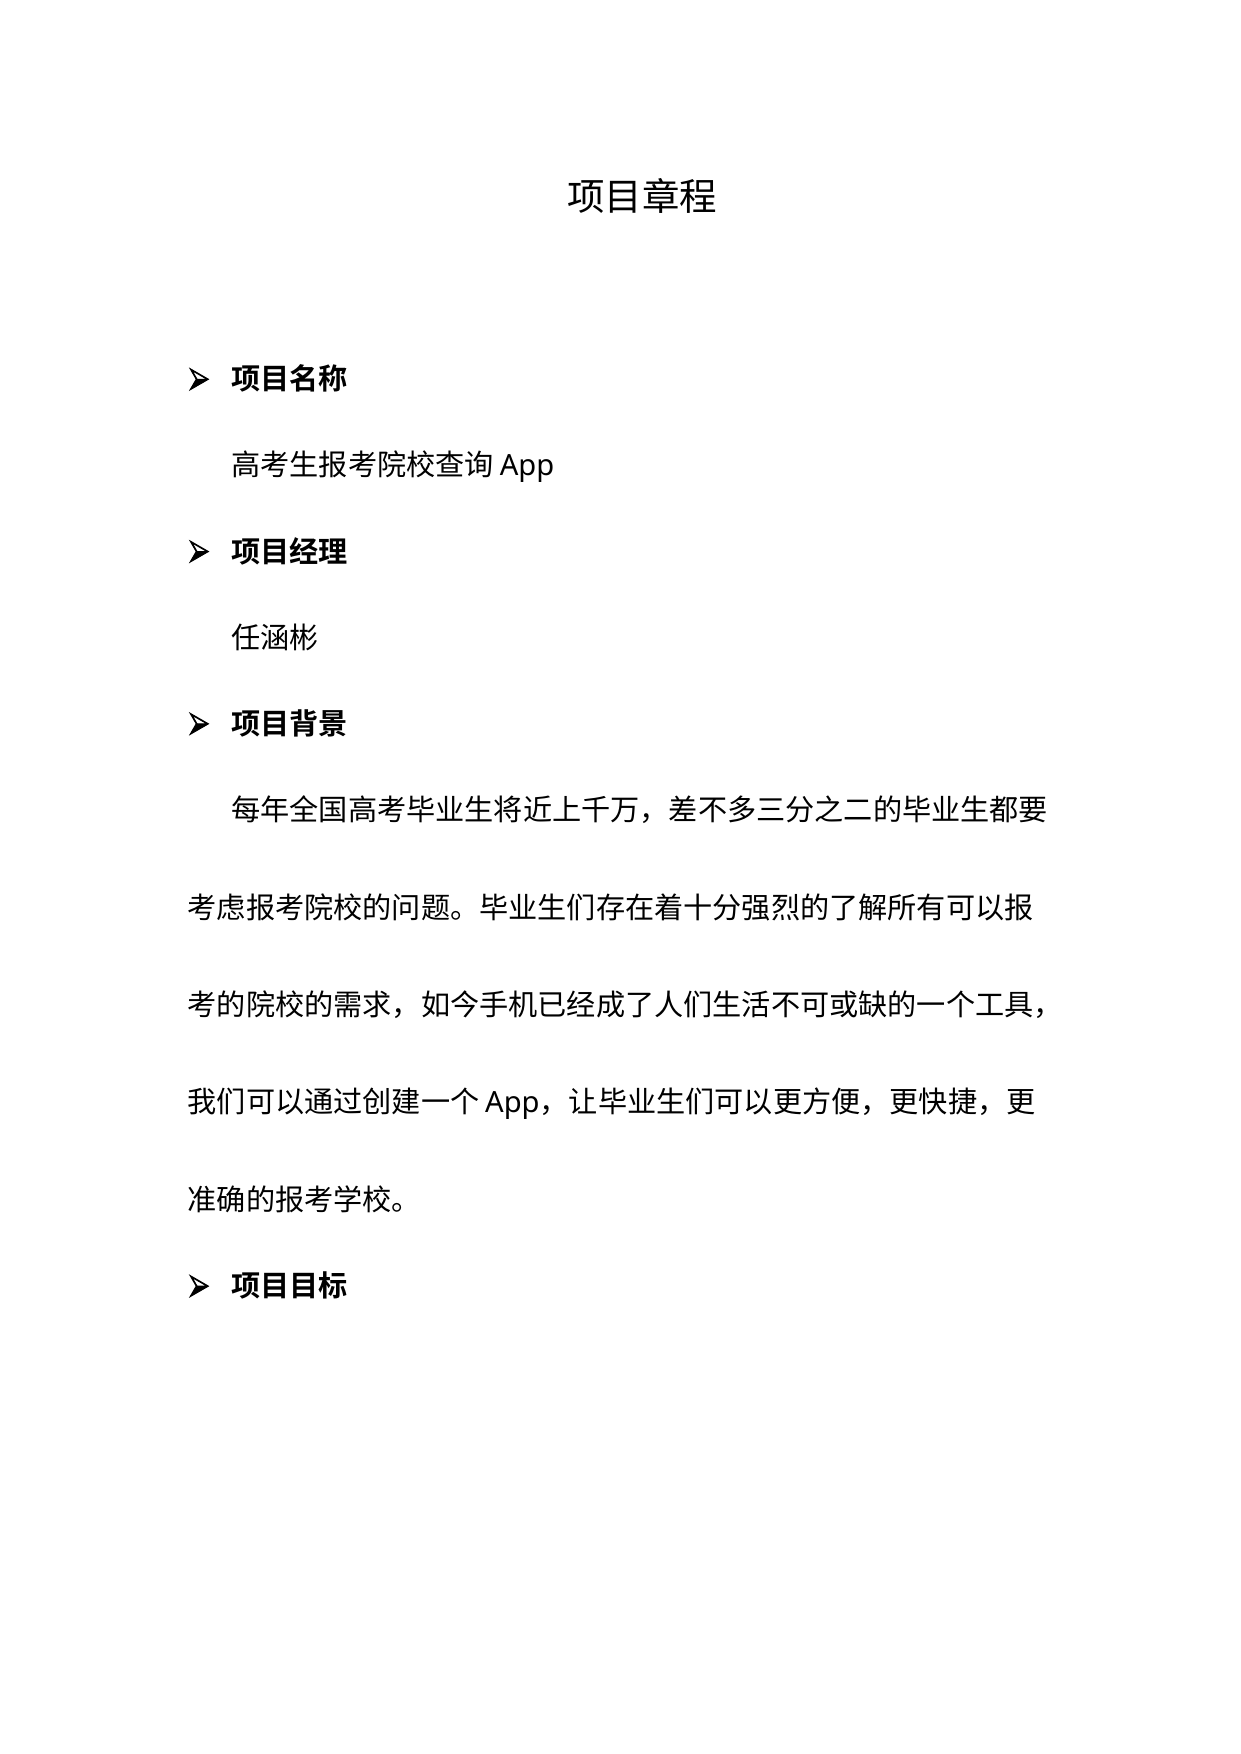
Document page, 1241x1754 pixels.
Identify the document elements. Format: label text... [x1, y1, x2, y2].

list 项目背景 [187, 689, 1053, 754]
list 项目经理 [187, 517, 1053, 582]
text 项目章程 [187, 162, 1053, 227]
list 项目目标 [187, 1251, 1053, 1316]
list 高考生报考院校查询App [231, 431, 1053, 496]
list 项目名称 [187, 344, 1053, 409]
text 任涵彬 [231, 603, 1053, 668]
text 每年全国高考毕业生将近上千万，差不多三分之二的毕业生都要考虑报考院校的问题。毕业生们存在着十分强烈的了解所有可以报考的院校的需求，如今手机已经成了人们生活不可或缺的一个工具，我们可以通过创建一个App，让毕业生们可以更方便，更快捷，更准确的报考学校。 [187, 775, 1053, 1230]
